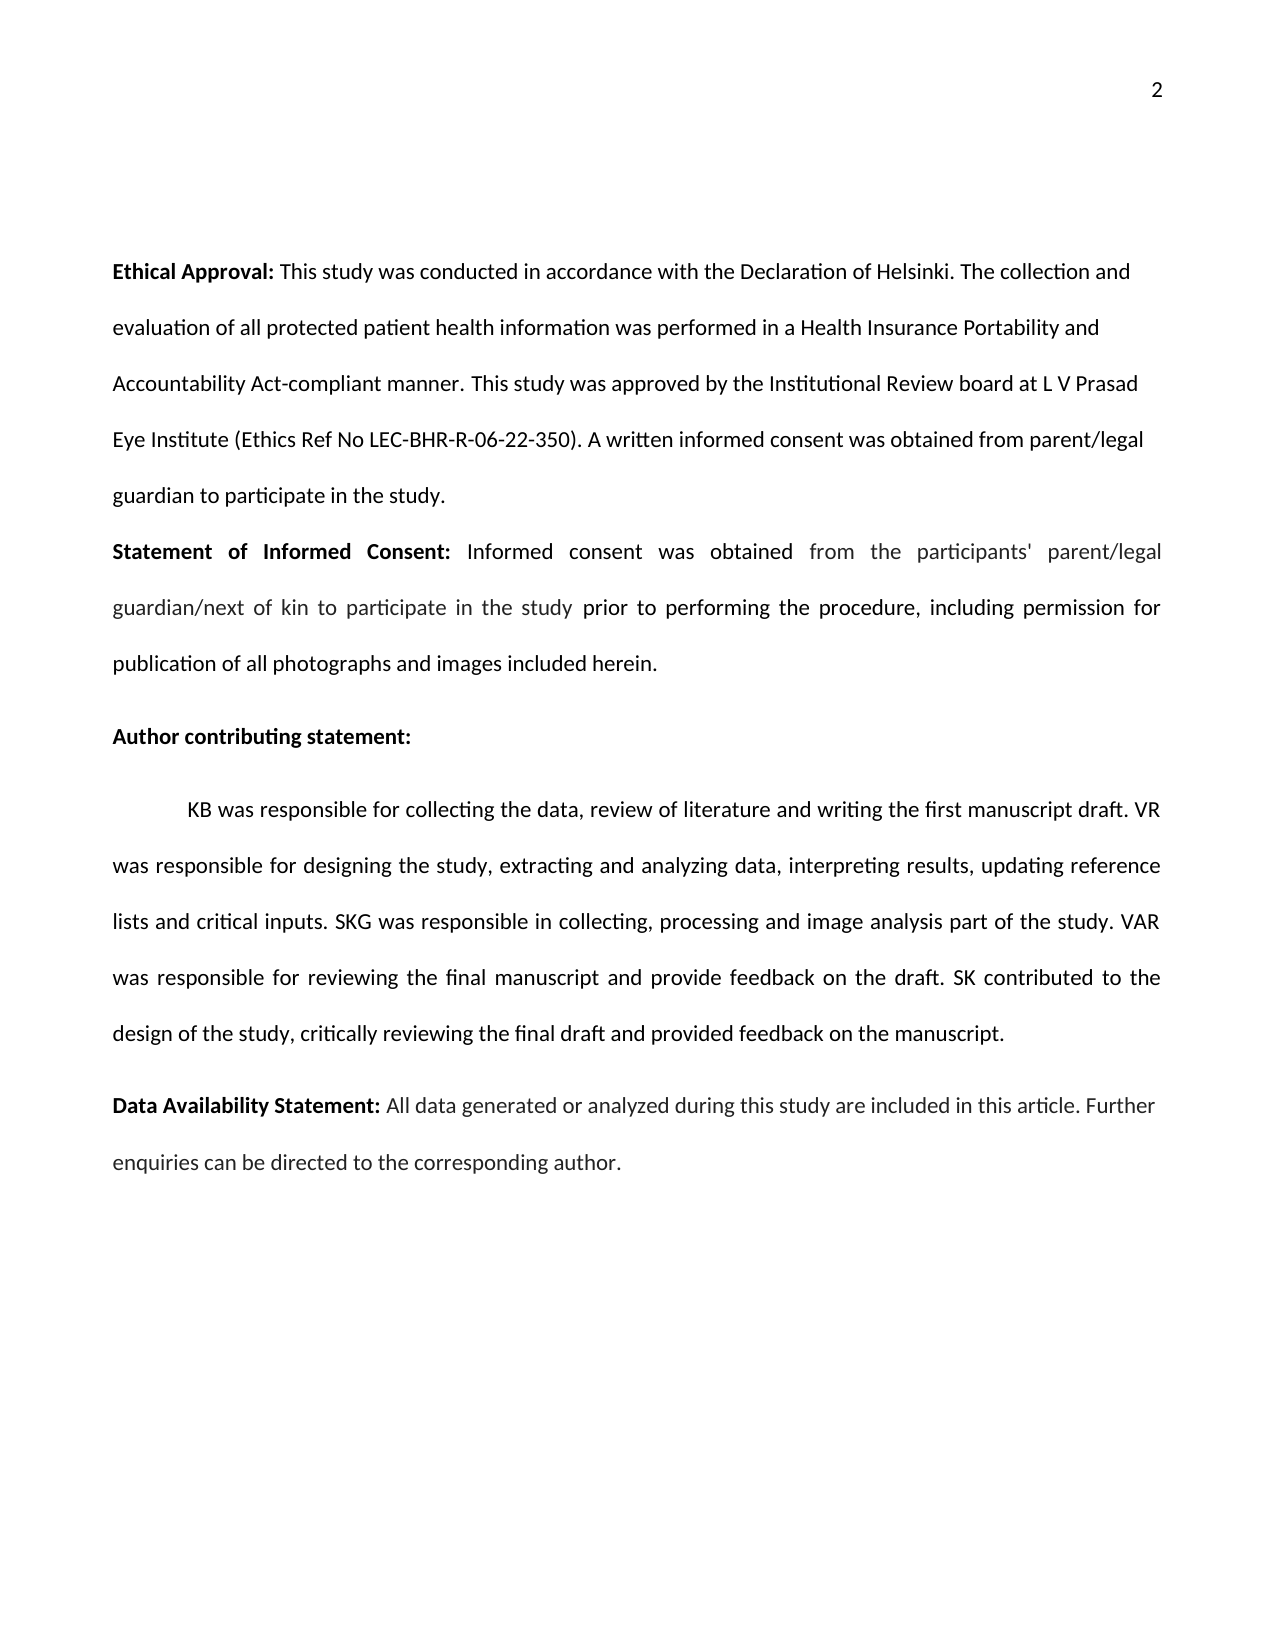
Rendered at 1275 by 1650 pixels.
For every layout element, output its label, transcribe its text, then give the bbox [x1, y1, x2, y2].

text KB was responsible for collecting the data, review of literature and writing the first manuscript draft. VR was responsible for designing the study, extracting and analyzing data, interpreting results, updating reference lists and critical inputs. SKG was responsible in collecting, processing and image analysis part of the study. VAR was responsible for reviewing the final manuscript and provide feedback on the draft. SK contributed to the design of the study, critically reviewing the final draft and provided feedback on the manuscript. [112, 795, 1162, 1047]
text Author contributing statement: [112, 722, 1162, 750]
text Data Availability Statement: All data generated or analyzed during this study are included in this article. Further enquiries can be directed to the corresponding author. [112, 1092, 1162, 1176]
text Ethical Approval: This study was conducted in accordance with the Declaration of Helsinki. The collection and evaluation of all protected patient health information was performed in a Health Insurance Portability and Accountability Act-compliant manner. This study was approved by the Institutional Review board at L V Prasad Eye Institute (Ethics Ref No LEC-BHR-R-06-22-350). A written informed consent was obtained from parent/legal guardian to participate in the study. [112, 257, 1162, 509]
text Statement of Informed Consent: Informed consent was obtained from the participants' parent/legal guardian/next of kin to participate in the study prior to performing the procedure, including permission for publication of all photographs and images included herein. [112, 537, 1162, 677]
